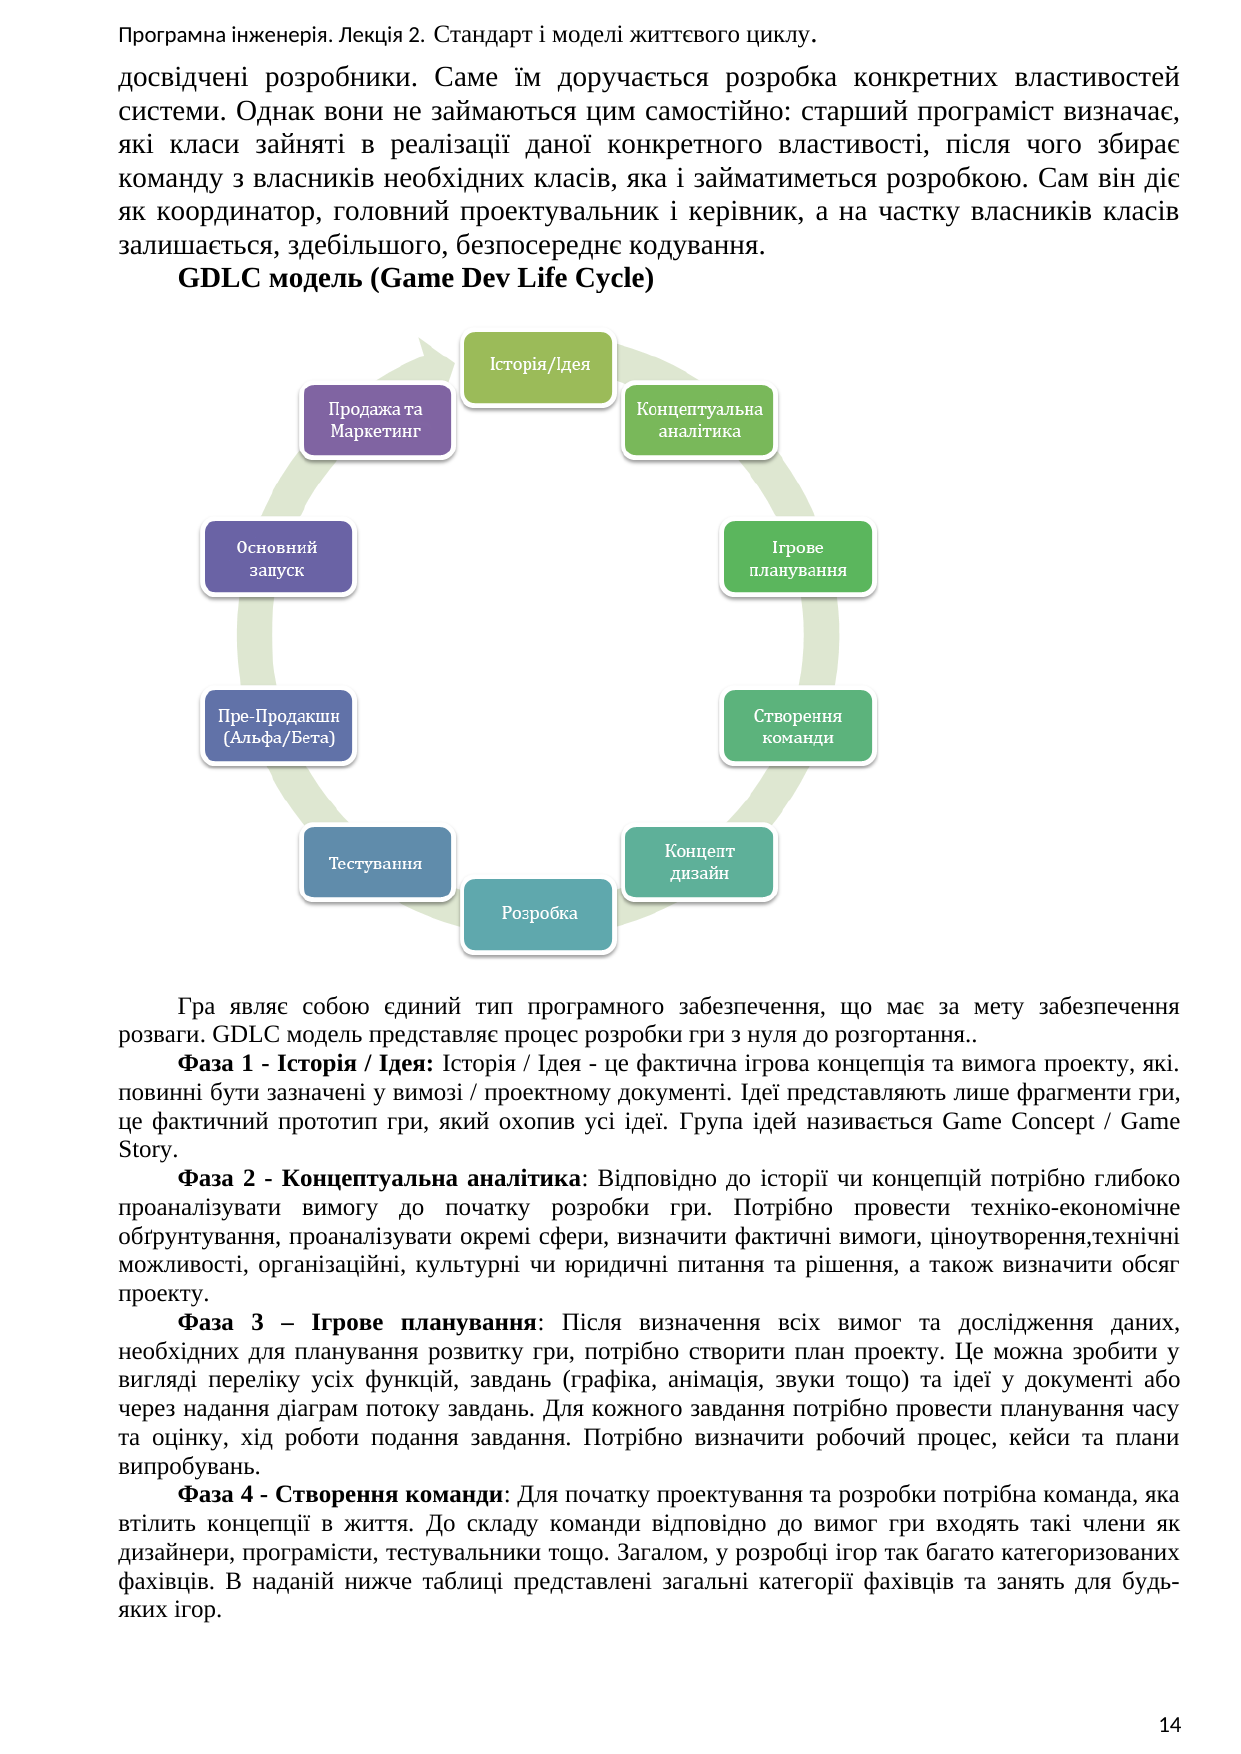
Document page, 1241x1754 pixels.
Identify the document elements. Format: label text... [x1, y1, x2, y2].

text Фаза 3 – Ігрове планування: Після визначення всіх вимог та дослідження даних, необхідних для планування розвитку гри, потрібно створити план проекту. Це можна зробити у вигляді переліку усіх функцій, завдань (графіка, анімація, звуки тощо) та ідеї у документі або через надання діаграм потоку завдань. Для кожного завдання потрібно провести планування часу та оцінку, хід роботи подання завдання. Потрібно визначити робочий процес, кейси та плани випробувань. [118, 1307, 1181, 1479]
text Фаза 2 - Концептуальна аналітика: Відповідно до історії чи концепцій потрібно глибоко проаналізувати вимогу до початку розробки гри. Потрібно провести техніко-економічне обґрунтування, проаналізувати окремі сфери, визначити фактичні вимоги, ціноутворення,технічні можливості, організаційні, культурні чи юридичні питання та рішення, а також визначити обсяг проекту. [118, 1163, 1181, 1307]
text Фаза 4 - Створення команди: Для початку проектування та розробки потрібна команда, яка втілить концепції в життя. До складу команди відповідно до вимог гри входять такі члени як дизайнери, програмісти, тестувальники тощо. Загалом, у розробці ігор так багато категоризованих фахівців. В наданій нижче таблиці представлені загальні категорії фахівців та занять для будь-яких ігор. [118, 1479, 1181, 1623]
text Гра являє собою єдиний тип програмного забезпечення, що має за мету забезпечення розваги. GDLC модель представляє процес розробки гри з нуля до розгортання.. [118, 991, 1181, 1048]
text Фаза 1 - Історія / Ідея: Історія / Ідея - це фактична ігрова концепція та вимога проекту, які. повинні бути зазначені у вимозі / проектному документі. Ідеї представляють лише фрагменти гри, це фактичний прототип гри, який охопив усі ідеї. Група ідей називається Game Concept / Game Story. [118, 1048, 1181, 1163]
picture [177, 293, 910, 991]
text GDLC модель (Game Dev Life Cycle) [118, 260, 1181, 294]
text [118, 59, 1181, 260]
